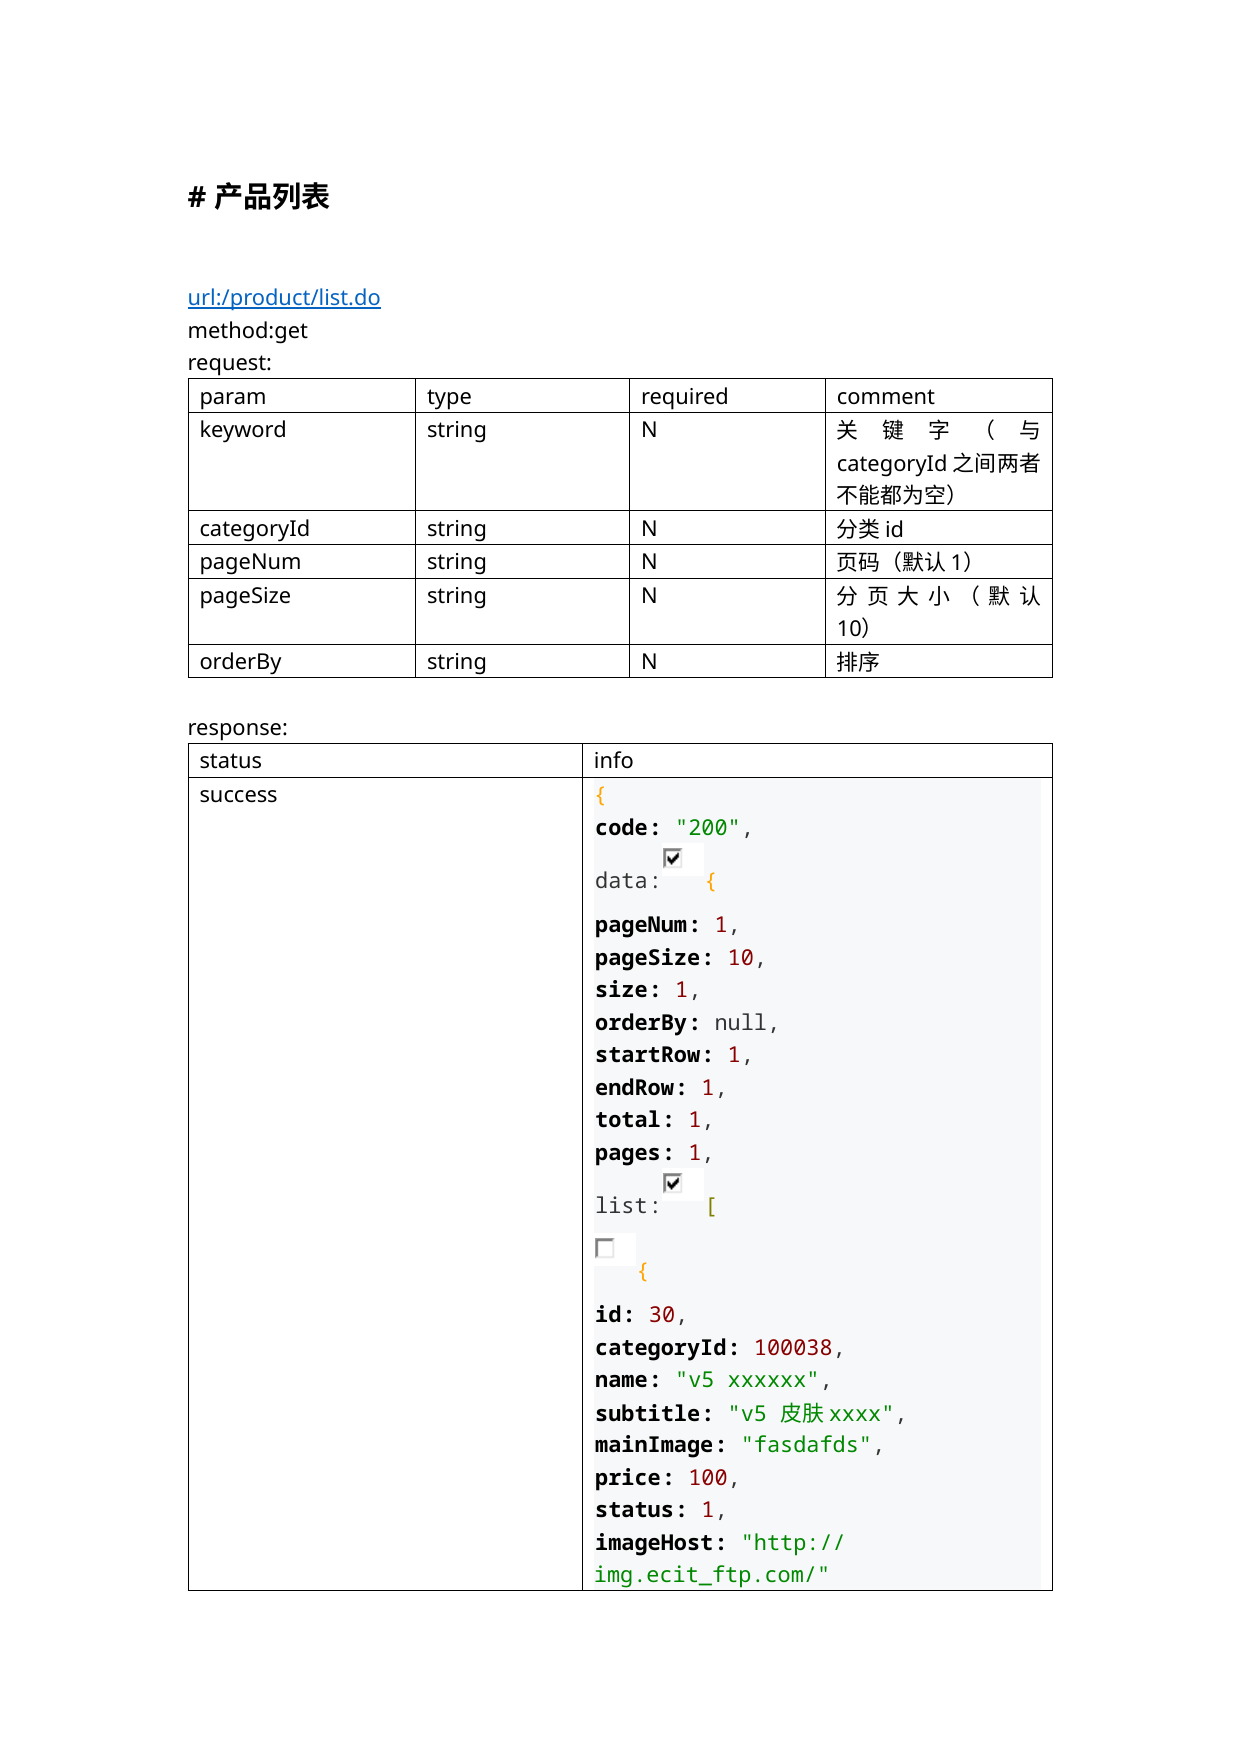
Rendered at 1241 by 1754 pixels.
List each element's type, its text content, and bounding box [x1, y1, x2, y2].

text method:get [187, 313, 1053, 346]
table_cell keyword [189, 413, 415, 510]
table_cell success [189, 778, 582, 1590]
subtitle # 产品列表 [187, 162, 1053, 227]
text response: [187, 711, 1053, 743]
table_cell string [416, 545, 629, 577]
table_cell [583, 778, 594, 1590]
table_cell categoryId [189, 511, 415, 544]
table_header status [189, 744, 582, 777]
table_cell N [630, 511, 825, 544]
table_cell pageNum [189, 545, 415, 577]
table_cell pageSize [189, 579, 415, 643]
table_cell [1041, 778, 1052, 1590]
table_cell 分页大小（默认10） [826, 579, 1052, 643]
table_cell string [416, 413, 629, 510]
table_cell 页码（默认1） [826, 545, 1052, 577]
table_cell 关键字（与categoryId之间两者不能都为空） [826, 413, 1052, 510]
table_header param [189, 379, 415, 412]
table_cell N [630, 413, 825, 510]
table_cell string [416, 645, 629, 677]
table_header info [583, 744, 1052, 777]
table_header comment [826, 379, 1052, 412]
table_header type [416, 379, 629, 412]
table_cell string [416, 579, 629, 643]
table_cell N [630, 645, 825, 677]
table_cell orderBy [189, 645, 415, 677]
table_cell string [416, 511, 629, 544]
text request: [187, 346, 1053, 378]
table_cell 排序 [826, 645, 1052, 677]
text url:/product/list.do [187, 281, 1053, 313]
table_cell N [630, 579, 825, 643]
table_cell 分类id [826, 511, 1052, 544]
table_cell N [630, 545, 825, 577]
table_header required [630, 379, 825, 412]
